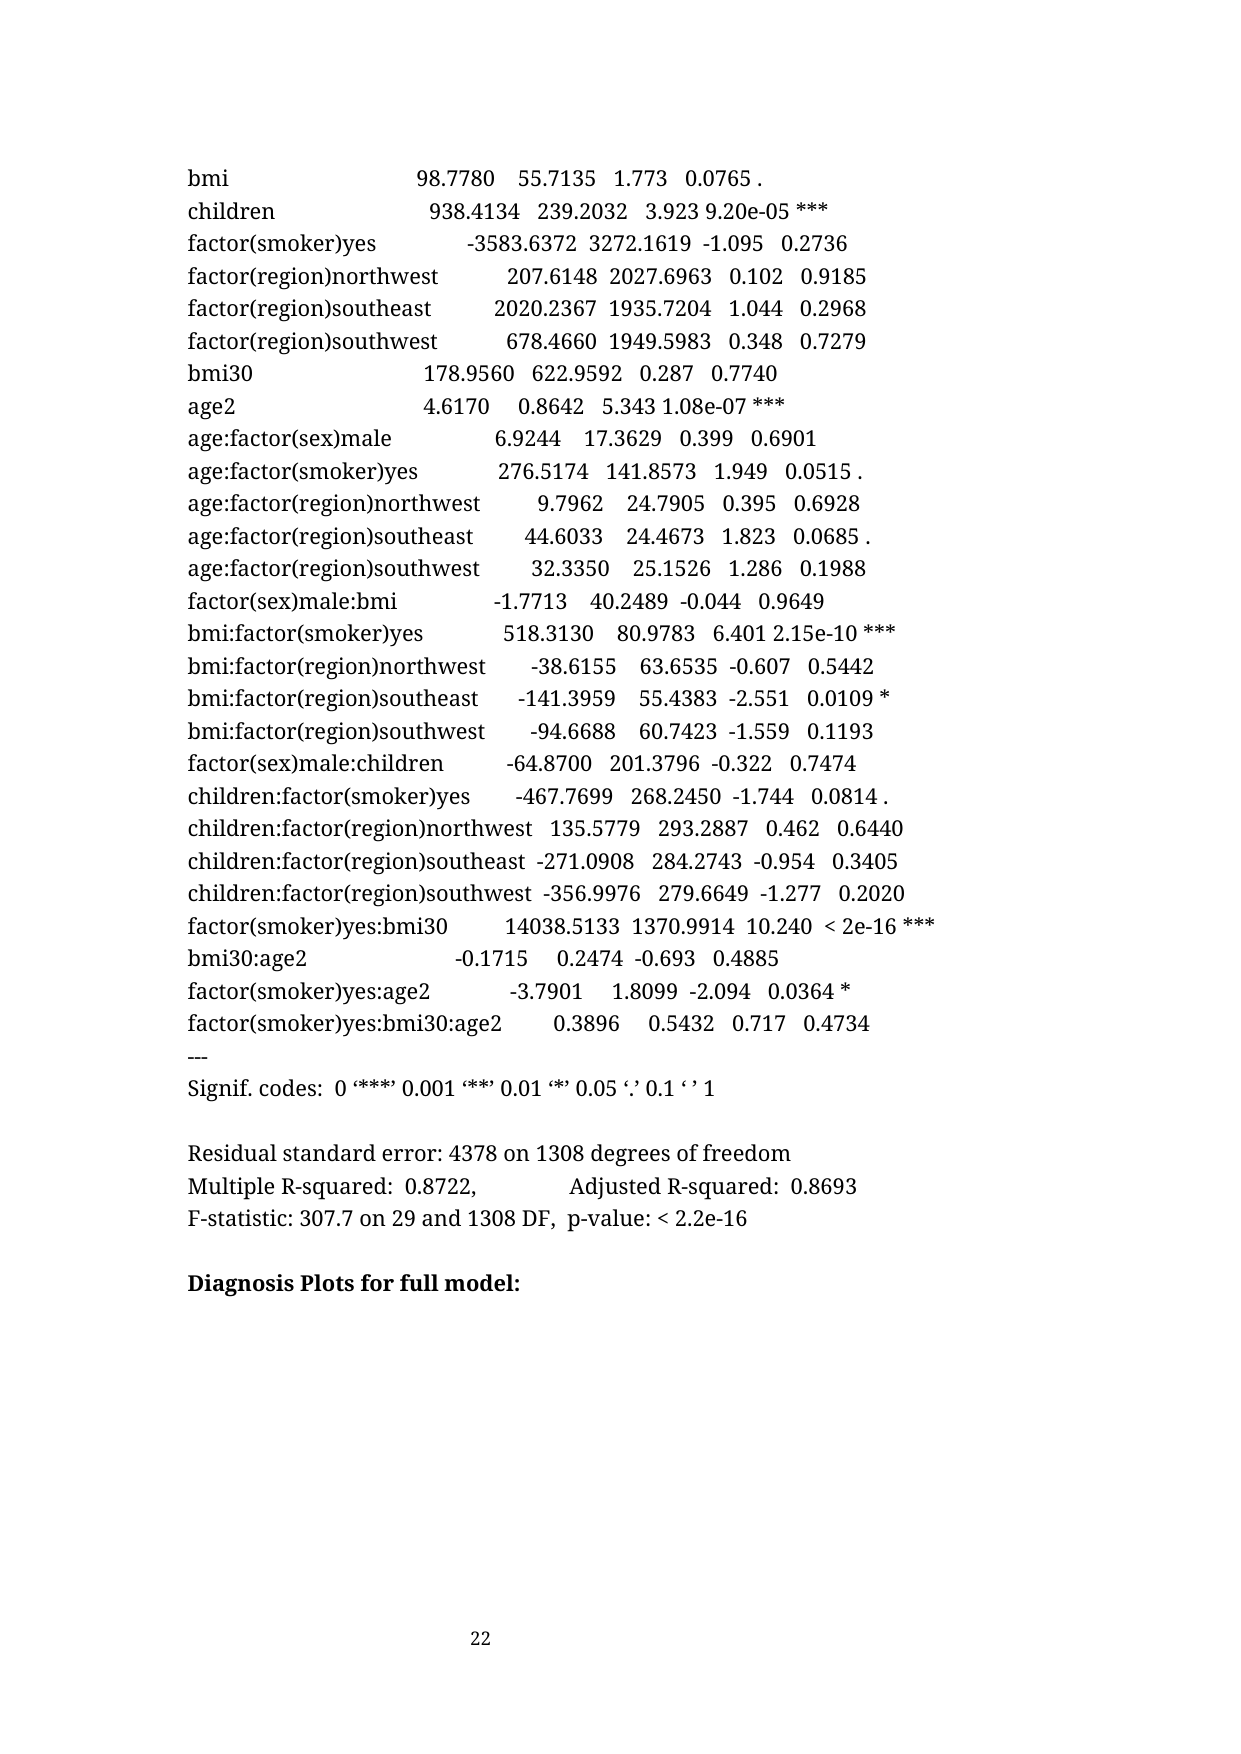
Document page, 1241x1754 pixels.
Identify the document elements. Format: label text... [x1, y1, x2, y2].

text children 938.4134 239.2032 3.923 9.20e-05 *** [187, 194, 1053, 227]
text bmi 98.7780 55.7135 1.773 0.0765 . [187, 162, 1053, 194]
text bmi30 178.9560 622.9592 0.287 0.7740 [187, 357, 1053, 389]
text age2 4.6170 0.8642 5.343 1.08e-07 *** [187, 389, 1053, 422]
text Diagnosis Plots for full model: [187, 1267, 1053, 1299]
text Signif. codes: 0 ‘***’ 0.001 ‘**’ 0.01 ‘*’ 0.05 ‘.’ 0.1 ‘ ’ 1 [187, 1072, 1053, 1104]
text factor(sex)male:children -64.8700 201.3796 -0.322 0.7474 [187, 747, 1053, 779]
text age:factor(region)northwest 9.7962 24.7905 0.395 0.6928 [187, 487, 1053, 519]
text factor(smoker)yes:bmi30 14038.5133 1370.9914 10.240 < 2e-16 *** [187, 909, 1053, 942]
text age:factor(smoker)yes 276.5174 141.8573 1.949 0.0515 . [187, 454, 1053, 487]
text age:factor(region)southeast 44.6033 24.4673 1.823 0.0685 . [187, 519, 1053, 552]
text factor(smoker)yes -3583.6372 3272.1619 -1.095 0.2736 [187, 227, 1053, 259]
text Residual standard error: 4378 on 1308 degrees of freedom [187, 1137, 1053, 1169]
text children:factor(region)southwest -356.9976 279.6649 -1.277 0.2020 [187, 877, 1053, 909]
list statistic: 307.7 on 29 and 1308 DF, p-value: < 2.2e-16 [187, 1202, 1053, 1234]
text children:factor(region)southeast -271.0908 284.2743 -0.954 0.3405 [187, 844, 1053, 877]
text factor(sex)male:bmi -1.7713 40.2489 -0.044 0.9649 [187, 584, 1053, 617]
text Multiple R-squared: 0.8722, Adjusted R-squared: 0.8693 [187, 1169, 1053, 1202]
text factor(region)southeast 2020.2367 1935.7204 1.044 0.2968 [187, 292, 1053, 324]
text factor(smoker)yes:bmi30:age2 0.3896 0.5432 0.717 0.4734 [187, 1007, 1053, 1039]
text bmi:factor(region)southwest -94.6688 60.7423 -1.559 0.1193 [187, 714, 1053, 747]
text bmi:factor(region)southeast -141.3959 55.4383 -2.551 0.0109 * [187, 682, 1053, 714]
text factor(smoker)yes:age2 -3.7901 1.8099 -2.094 0.0364 * [187, 974, 1053, 1007]
text bmi30:age2 -0.1715 0.2474 -0.693 0.4885 [187, 942, 1053, 974]
text age:factor(sex)male 6.9244 17.3629 0.399 0.6901 [187, 422, 1053, 454]
text --- [187, 1039, 1053, 1072]
text children:factor(region)northwest 135.5779 293.2887 0.462 0.6440 [187, 812, 1053, 844]
text age:factor(region)southwest 32.3350 25.1526 1.286 0.1988 [187, 552, 1053, 584]
text bmi:factor(smoker)yes 518.3130 80.9783 6.401 2.15e-10 *** [187, 617, 1053, 649]
text factor(region)northwest 207.6148 2027.6963 0.102 0.9185 [187, 259, 1053, 292]
text bmi:factor(region)northwest -38.6155 63.6535 -0.607 0.5442 [187, 649, 1053, 682]
text children:factor(smoker)yes -467.7699 268.2450 -1.744 0.0814 . [187, 779, 1053, 812]
text factor(region)southwest 678.4660 1949.5983 0.348 0.7279 [187, 324, 1053, 357]
